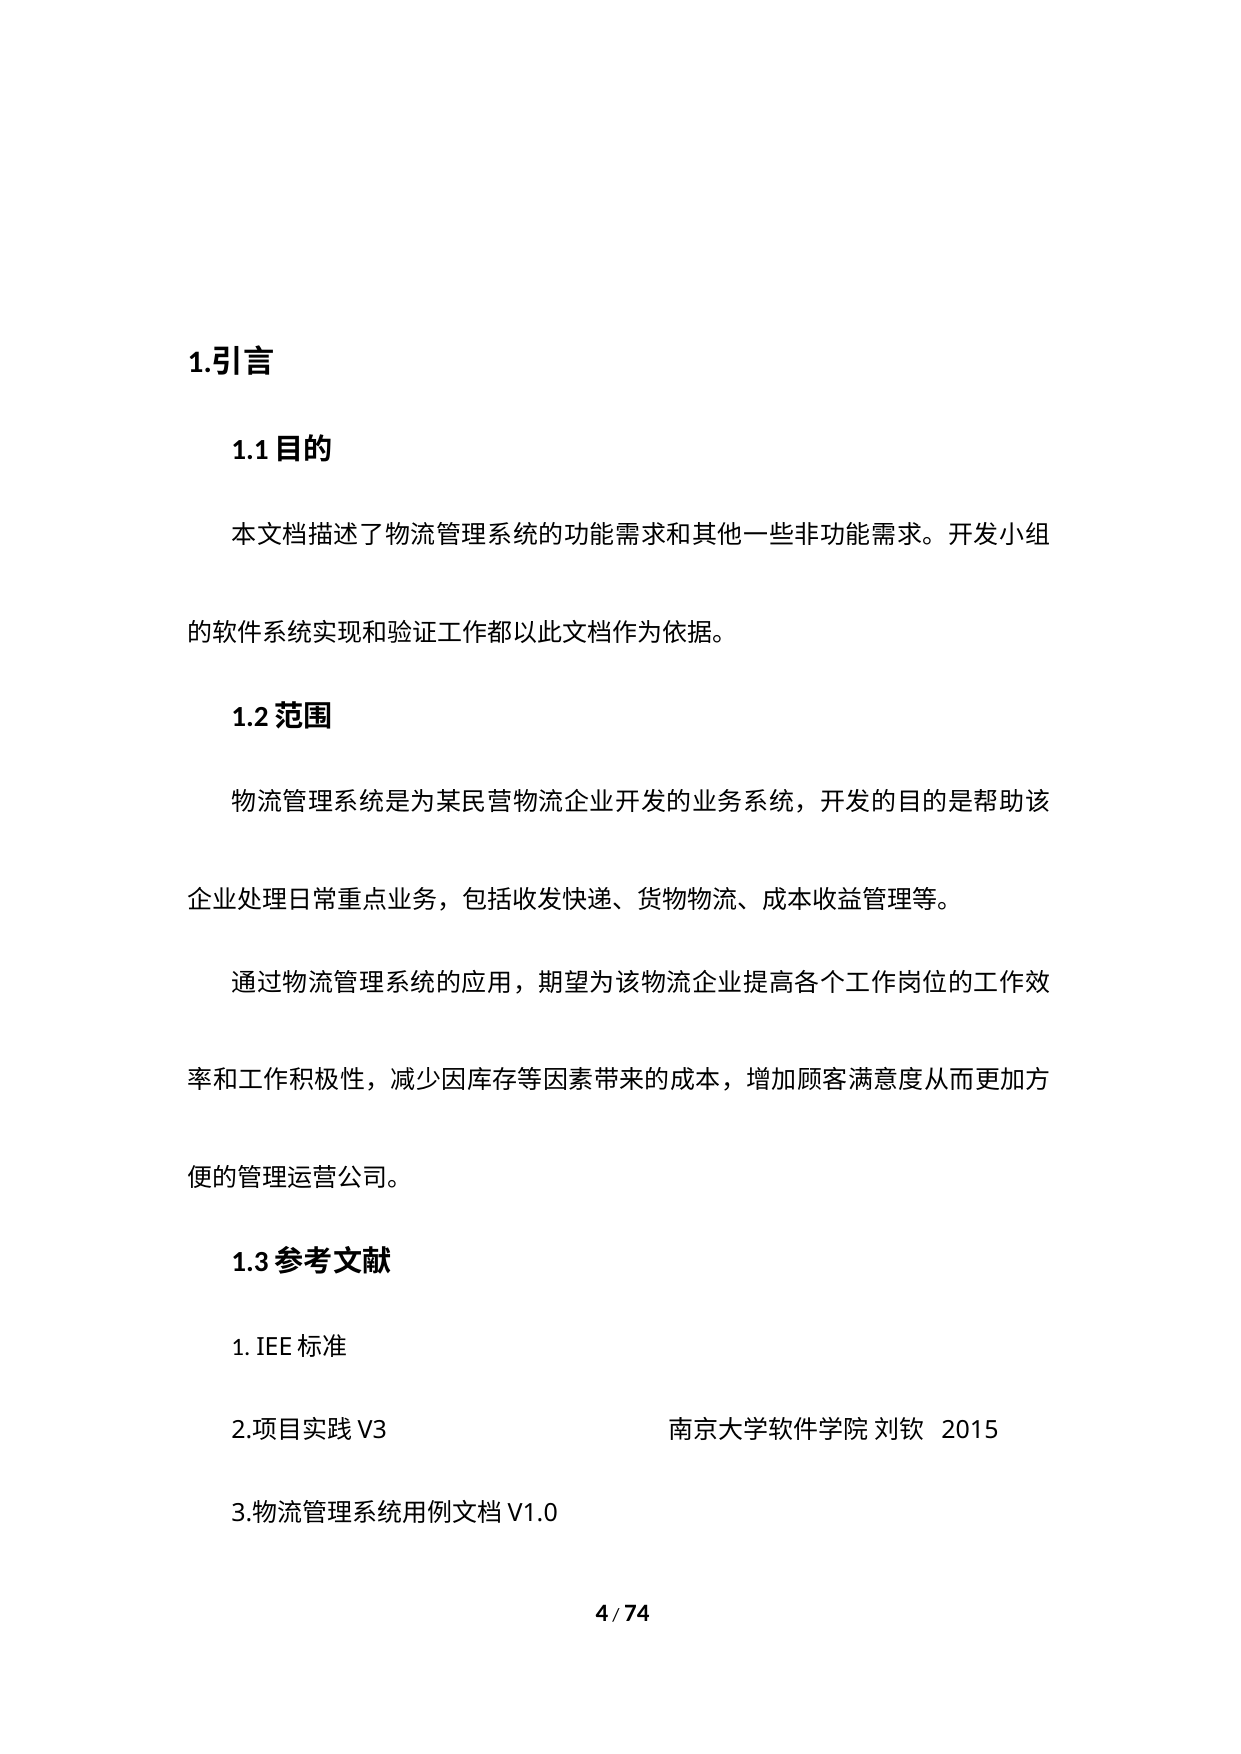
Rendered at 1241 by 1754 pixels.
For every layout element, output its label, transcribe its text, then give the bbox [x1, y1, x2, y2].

text 1.3参考文献 [187, 1226, 1053, 1291]
text 本文档描述了物流管理系统的功能需求和其他一些非功能需求。开发小组的软件系统实现和验证工作都以此文档作为依据。 [187, 500, 1053, 663]
text 3.物流管理系统用例文档V1.0 [187, 1478, 1053, 1543]
text 2.项目实践V3 南京大学软件学院 刘钦 2015 [187, 1395, 1053, 1460]
text 1. IEE标准 [187, 1312, 1053, 1377]
text 1.2范围 [187, 681, 1053, 746]
text 1.引言 [187, 327, 1053, 392]
text 物流管理系统是为某民营物流企业开发的业务系统，开发的目的是帮助该企业处理日常重点业务，包括收发快递、货物物流、成本收益管理等。 [187, 767, 1053, 930]
text 1.1目的 [187, 414, 1053, 479]
text 通过物流管理系统的应用，期望为该物流企业提高各个工作岗位的工作效率和工作积极性，减少因库存等因素带来的成本，增加顾客满意度从而更加方便的管理运营公司。 [187, 948, 1053, 1208]
